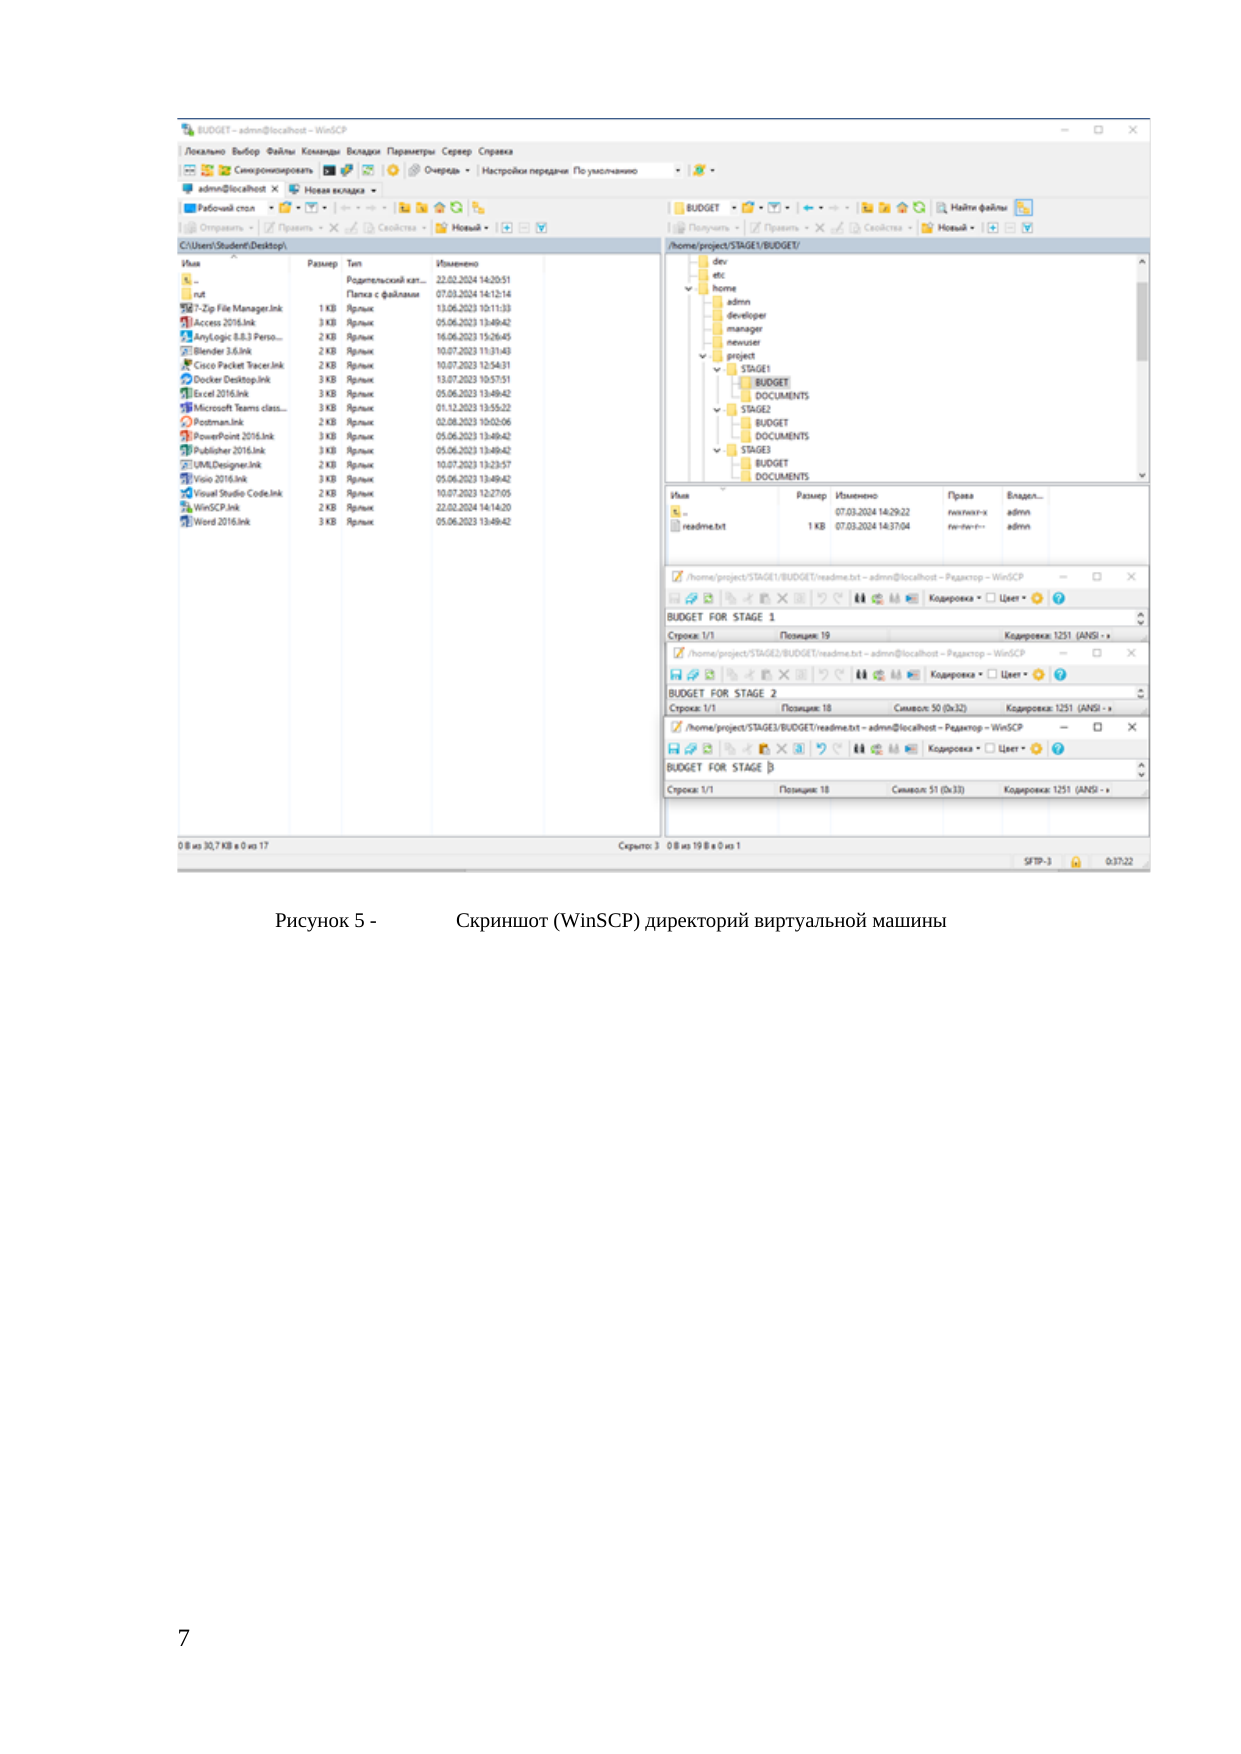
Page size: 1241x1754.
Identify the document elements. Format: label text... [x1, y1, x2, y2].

picture [177, 118, 1152, 874]
list Скриншот (WinSCP) директорий виртуальной машины [177, 907, 1152, 932]
